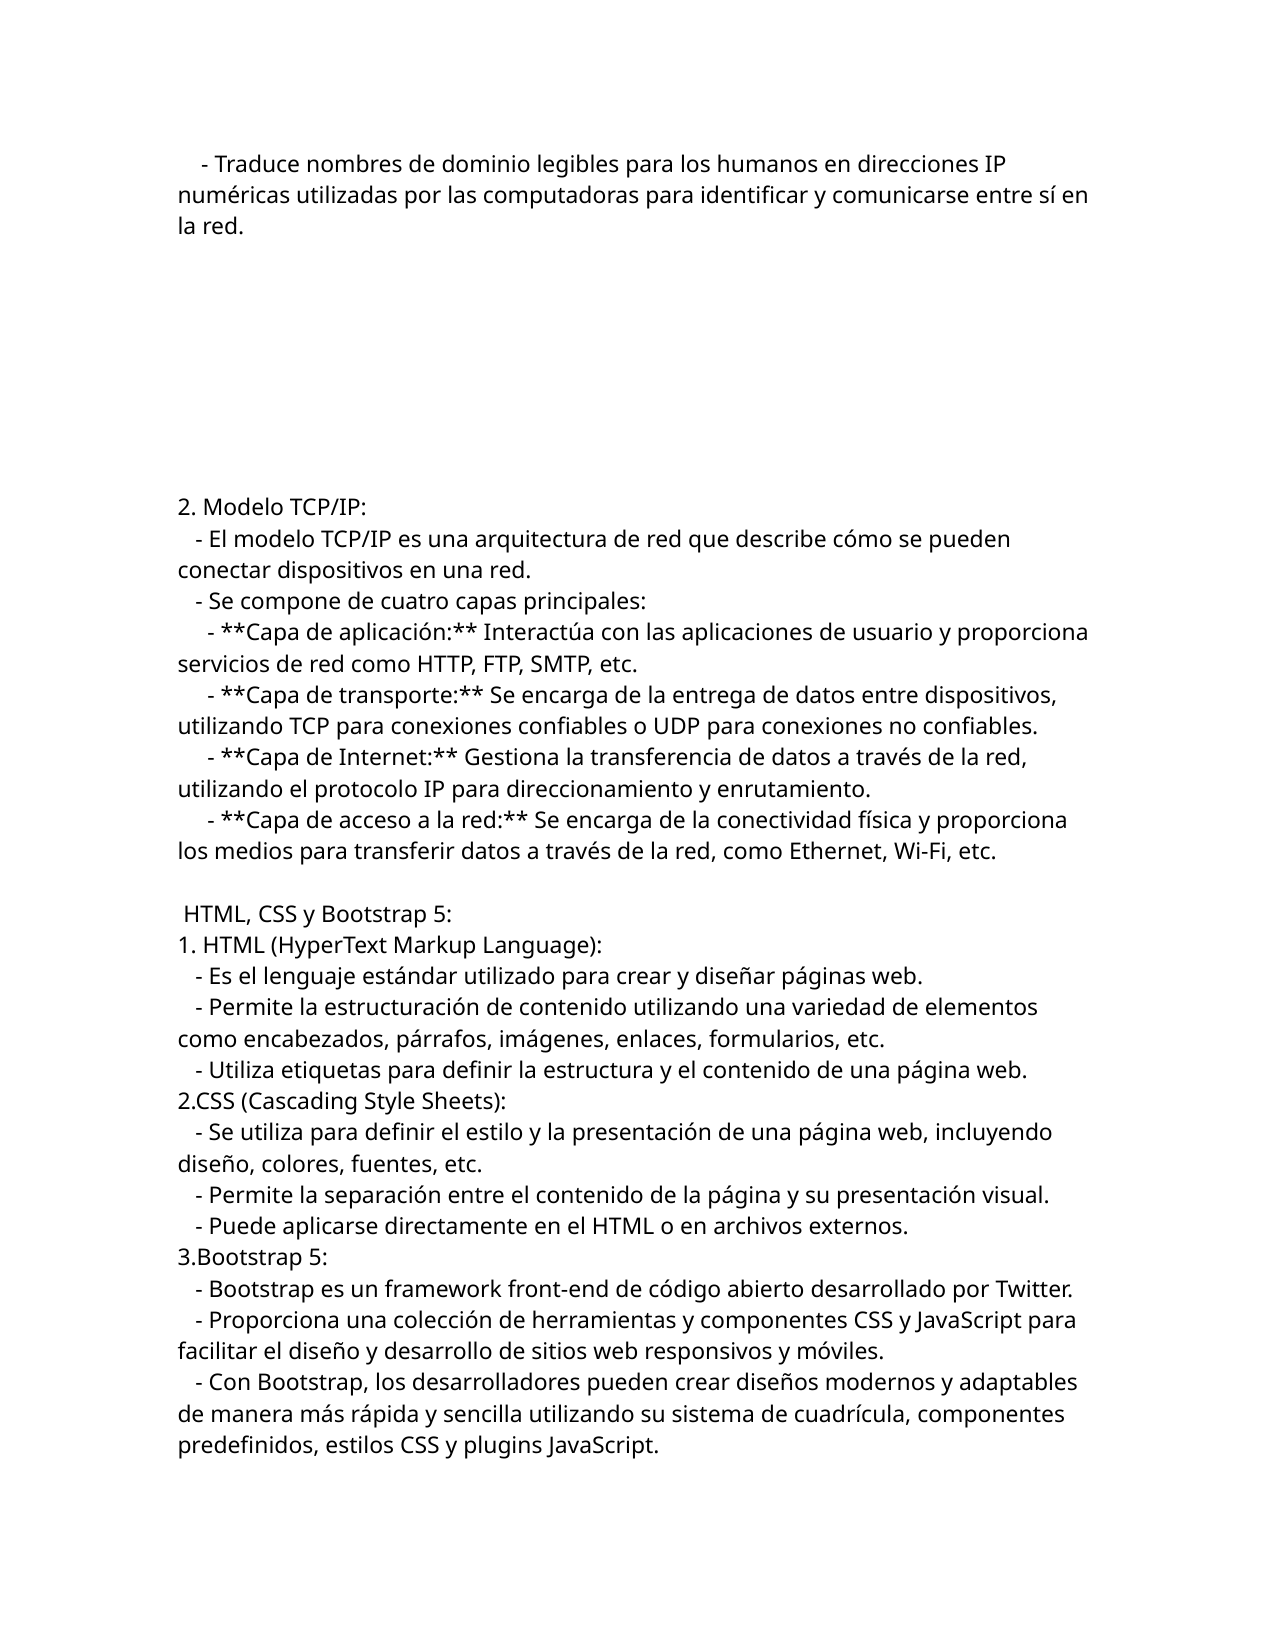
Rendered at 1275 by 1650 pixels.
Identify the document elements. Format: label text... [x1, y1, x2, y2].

text - Proporciona una colección de herramientas y componentes CSS y JavaScript para facilitar el diseño y desarrollo de sitios web responsivos y móviles. [177, 1304, 1098, 1366]
text 3.Bootstrap 5: [177, 1241, 1098, 1273]
text - Puede aplicarse directamente en el HTML o en archivos externos. [177, 1210, 1098, 1241]
text - Se compone de cuatro capas principales: [177, 585, 1098, 616]
text - **Capa de Internet:** Gestiona la transferencia de datos a través de la red, utilizando el protocolo IP para direccionamiento y enrutamiento. [177, 741, 1098, 804]
text 2.CSS (Cascading Style Sheets): [177, 1085, 1098, 1116]
text 2. Modelo TCP/IP: [177, 491, 1098, 523]
text 1. HTML (HyperText Markup Language): [177, 929, 1098, 960]
text - Con Bootstrap, los desarrolladores pueden crear diseños modernos y adaptables de manera más rápida y sencilla utilizando su sistema de cuadrícula, componentes predefinidos, estilos CSS y plugins JavaScript. [177, 1366, 1098, 1460]
text - Permite la estructuración de contenido utilizando una variedad de elementos como encabezados, párrafos, imágenes, enlaces, formularios, etc. [177, 991, 1098, 1054]
text - Bootstrap es un framework front-end de código abierto desarrollado por Twitter. [177, 1273, 1098, 1304]
text - Permite la separación entre el contenido de la página y su presentación visual. [177, 1179, 1098, 1210]
text HTML, CSS y Bootstrap 5: [177, 898, 1098, 929]
text - El modelo TCP/IP es una arquitectura de red que describe cómo se pueden conectar dispositivos en una red. [177, 523, 1098, 585]
text - **Capa de aplicación:** Interactúa con las aplicaciones de usuario y proporciona servicios de red como HTTP, FTP, SMTP, etc. [177, 616, 1098, 679]
text - Traduce nombres de dominio legibles para los humanos en direcciones IP numéricas utilizadas por las computadoras para identificar y comunicarse entre sí en la red. [177, 148, 1098, 241]
text - Es el lenguaje estándar utilizado para crear y diseñar páginas web. [177, 960, 1098, 991]
text - **Capa de transporte:** Se encarga de la entrega de datos entre dispositivos, utilizando TCP para conexiones confiables o UDP para conexiones no confiables. [177, 679, 1098, 741]
text - **Capa de acceso a la red:** Se encarga de la conectividad física y proporciona los medios para transferir datos a través de la red, como Ethernet, Wi-Fi, etc. [177, 804, 1098, 866]
text - Se utiliza para definir el estilo y la presentación de una página web, incluyendo diseño, colores, fuentes, etc. [177, 1116, 1098, 1179]
text - Utiliza etiquetas para definir la estructura y el contenido de una página web. [177, 1054, 1098, 1085]
